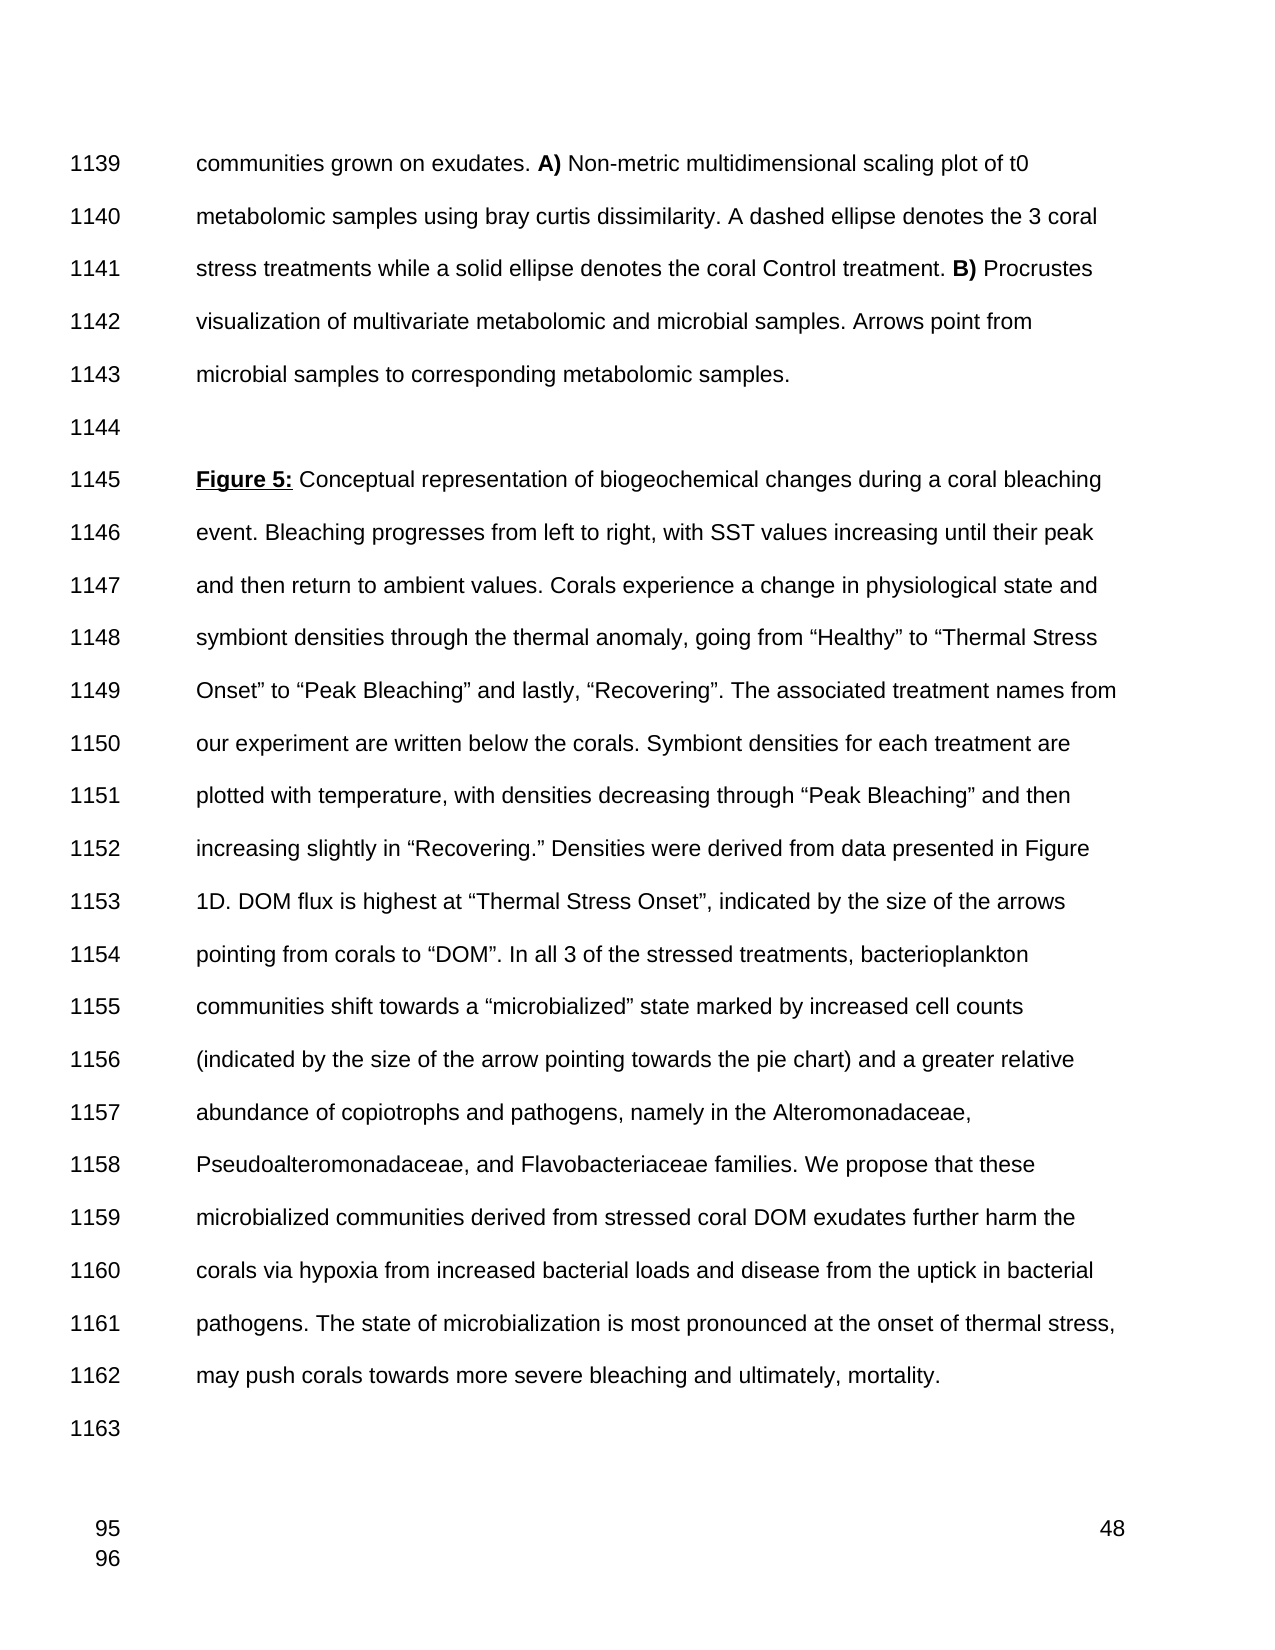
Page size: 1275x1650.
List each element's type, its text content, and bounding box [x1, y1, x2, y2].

text Figure 5: Conceptual representation of biogeochemical changes during a coral bleaching event. Bleaching progresses from left to right, with SST values increasing until their peak and then return to ambient values. Corals experience a change in physiological state and symbiont densities through the thermal anomaly, going from “Healthy” to “Thermal Stress Onset” to “Peak Bleaching” and lastly, “Recovering”. The associated treatment names from our experiment are written below the corals. Symbiont densities for each treatment are plotted with temperature, with densities decreasing through “Peak Bleaching” and then increasing slightly in “Recovering.” Densities were derived from data presented in Figure 1D. DOM flux is highest at “Thermal Stress Onset”, indicated by the size of the arrows pointing from corals to “DOM”. In all 3 of the stressed treatments, bacterioplankton communities shift towards a “microbialized” state marked by increased cell counts (indicated by the size of the arrow pointing towards the pie chart) and a greater relative abundance of copiotrophs and pathogens, namely in the Alteromonadaceae, Pseudoalteromonadaceae, and Flavobacteriaceae families. We propose that these microbialized communities derived from stressed coral DOM exudates further harm the corals via hypoxia from increased bacterial loads and disease from the uptick in bacterial pathogens. The state of microbialization is most pronounced at the onset of thermal stress, may push corals towards more severe bleaching and ultimately, mortality. [196, 466, 1125, 1389]
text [196, 150, 1125, 387]
